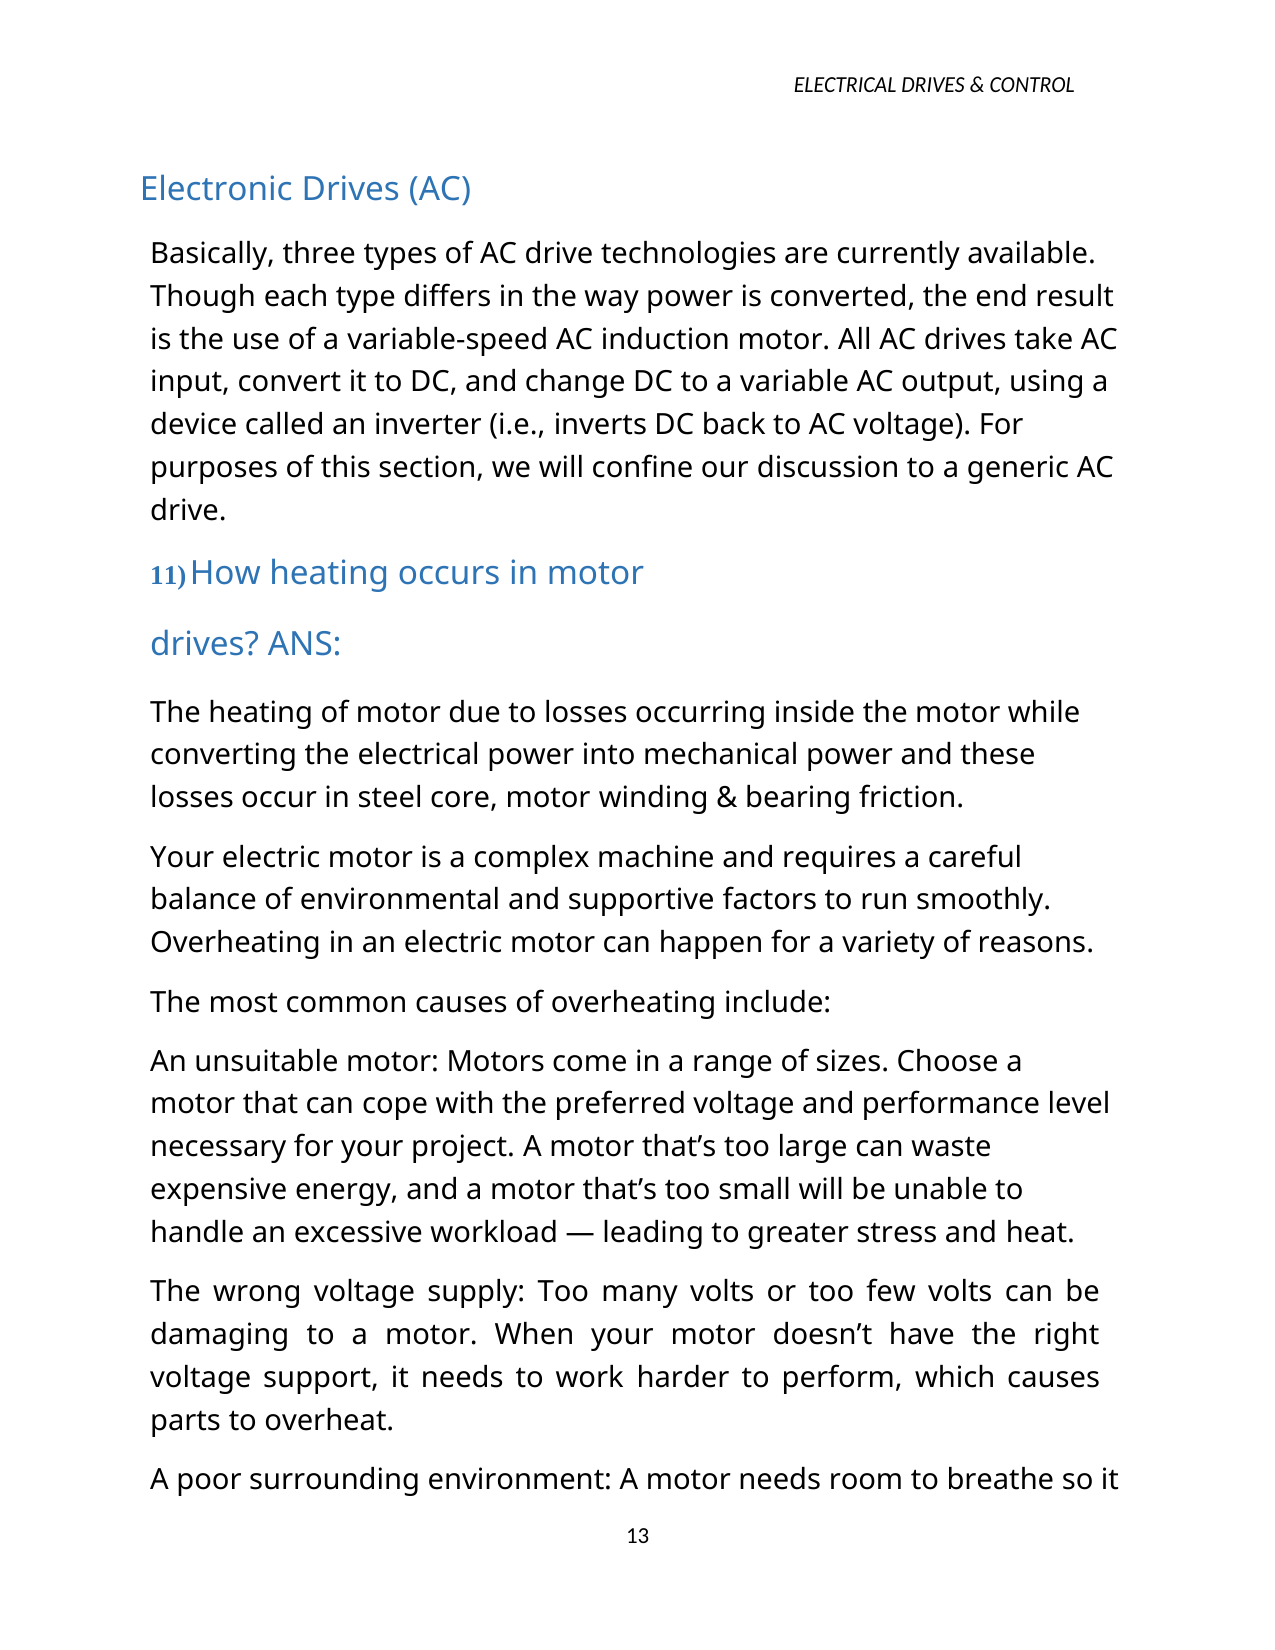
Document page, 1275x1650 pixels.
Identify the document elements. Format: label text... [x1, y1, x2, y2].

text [150, 1458, 1122, 1498]
text Your electric motor is a complex machine and requires a careful balance of environmental and supportive factors to run smoothly. Overheating in an electric motor can happen for a variety of reasons. [150, 836, 1123, 961]
text Basically, three types of AC drive technologies are currently available. Though each type differs in the way power is converted, the end result is the use of a variable-speed AC induction motor. All AC drives take AC input, convert it to DC, and change DC to a variable AC output, using a device called an inverter (i.e., inverts DC back to AC voltage). For purposes of this section, we will confine our discussion to a generic AC drive. [150, 232, 1122, 529]
subtitle Electronic Drives (AC) [139, 164, 1137, 210]
text An unsuitable motor: Motors come in a range of sizes. Choose a motor that can cope with the preferred voltage and performance level necessary for your project. A motor that’s too large can waste expensive energy, and a motor that’s too small will be unable to handle an excessive workload — leading to greater stress and heat. [150, 1040, 1115, 1251]
text The wrong voltage supply: Too many volts or too few volts can be damaging to a motor. When your motor doesn’t have the right voltage support, it needs to work harder to perform, which causes parts to overheat. [150, 1271, 1100, 1439]
subtitle How heating occurs in motor drives? ANS: [150, 549, 648, 665]
text The heating of motor due to losses occurring inside the motor while converting the electrical power into mechanical power and these losses occur in steel core, motor winding & bearing friction. [150, 691, 1118, 816]
text The most common causes of overheating include: [150, 981, 1137, 1021]
